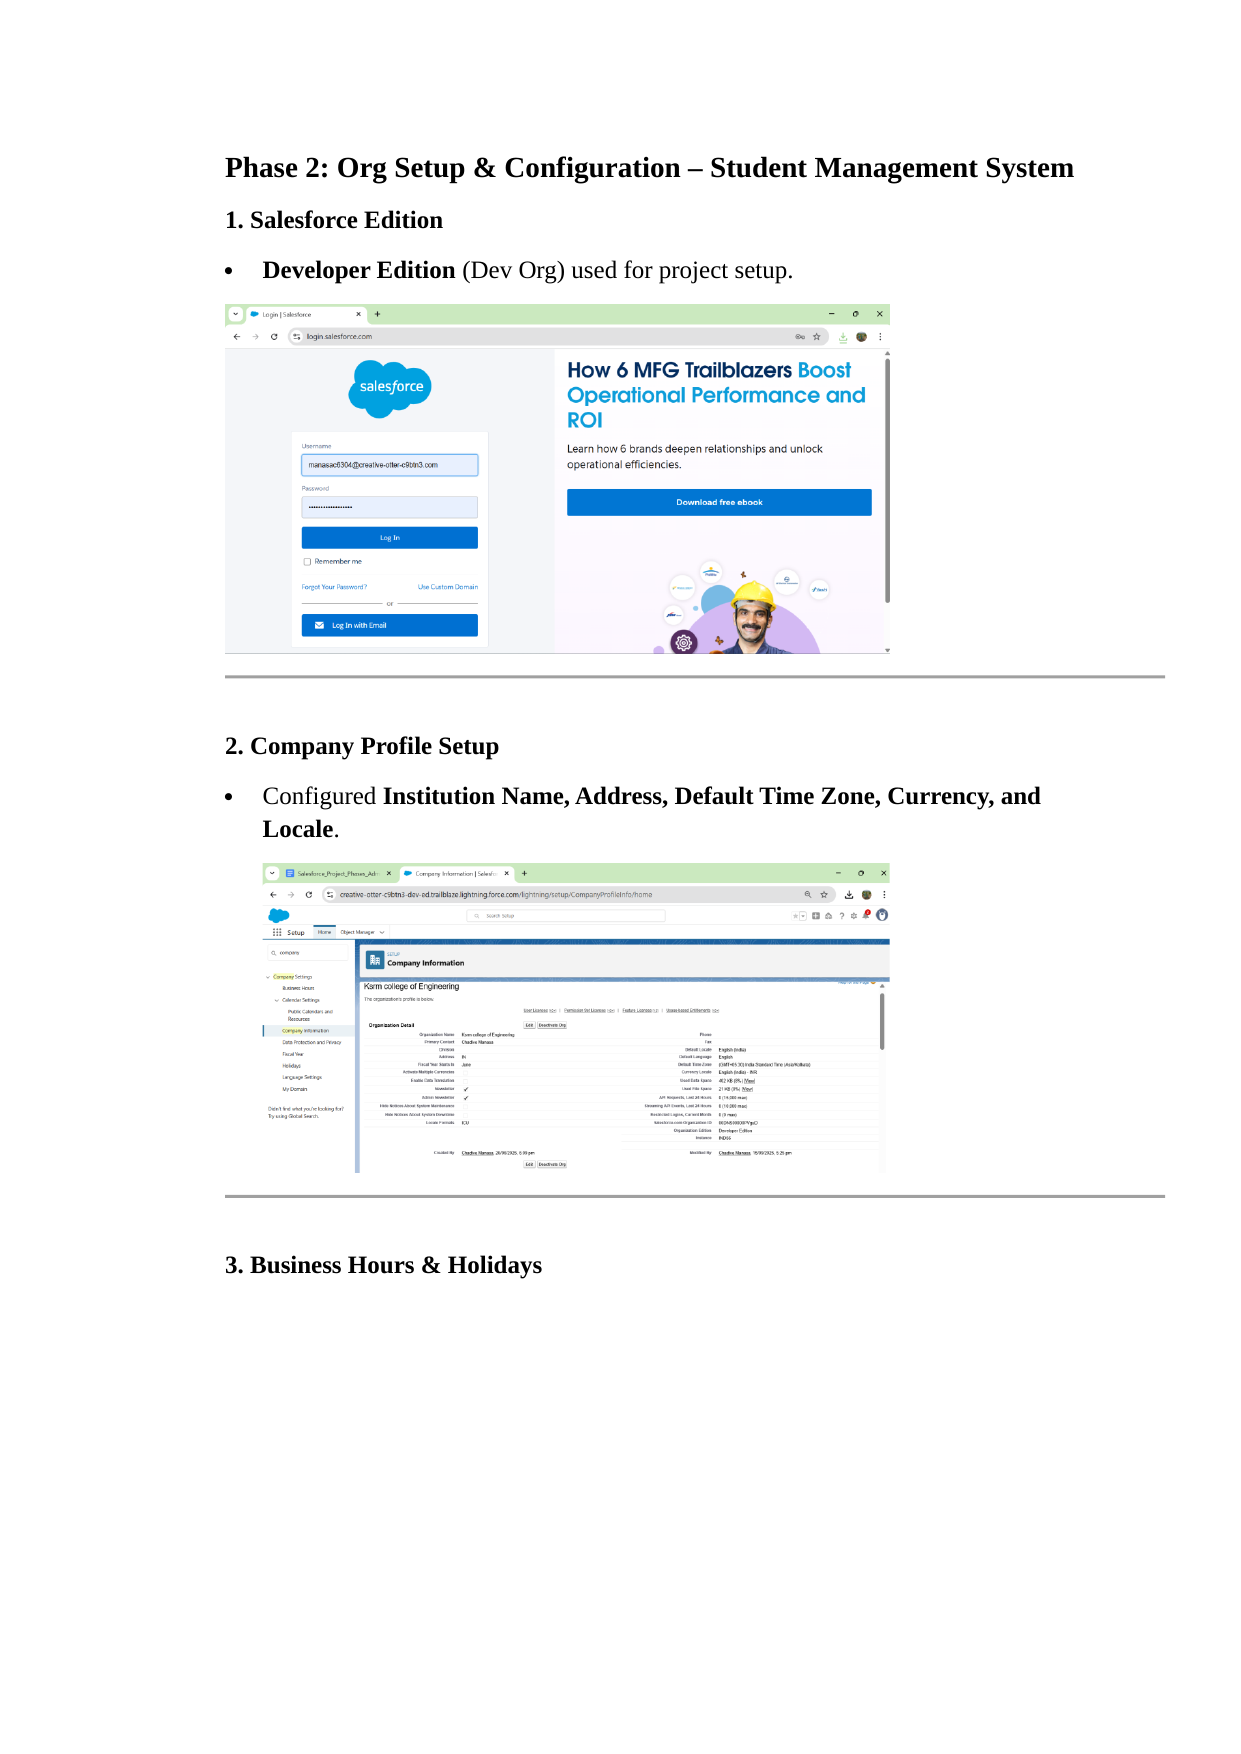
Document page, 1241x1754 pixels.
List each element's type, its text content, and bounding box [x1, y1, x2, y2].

text Phase 2: Org Setup & Configuration – Student Management System [225, 150, 1090, 183]
text 1. Salesforce Edition [225, 205, 1090, 234]
text 2. Company Profile Setup [225, 731, 1090, 760]
list Developer Edition (Dev Org) used for project setup. [225, 255, 1090, 284]
text 3. Business Hours & Holidays [225, 1251, 1090, 1279]
picture [262, 863, 890, 1173]
list Configured Institution Name, Address, Default Time Zone, Currency, and Locale. [225, 781, 1090, 843]
picture [225, 304, 890, 654]
